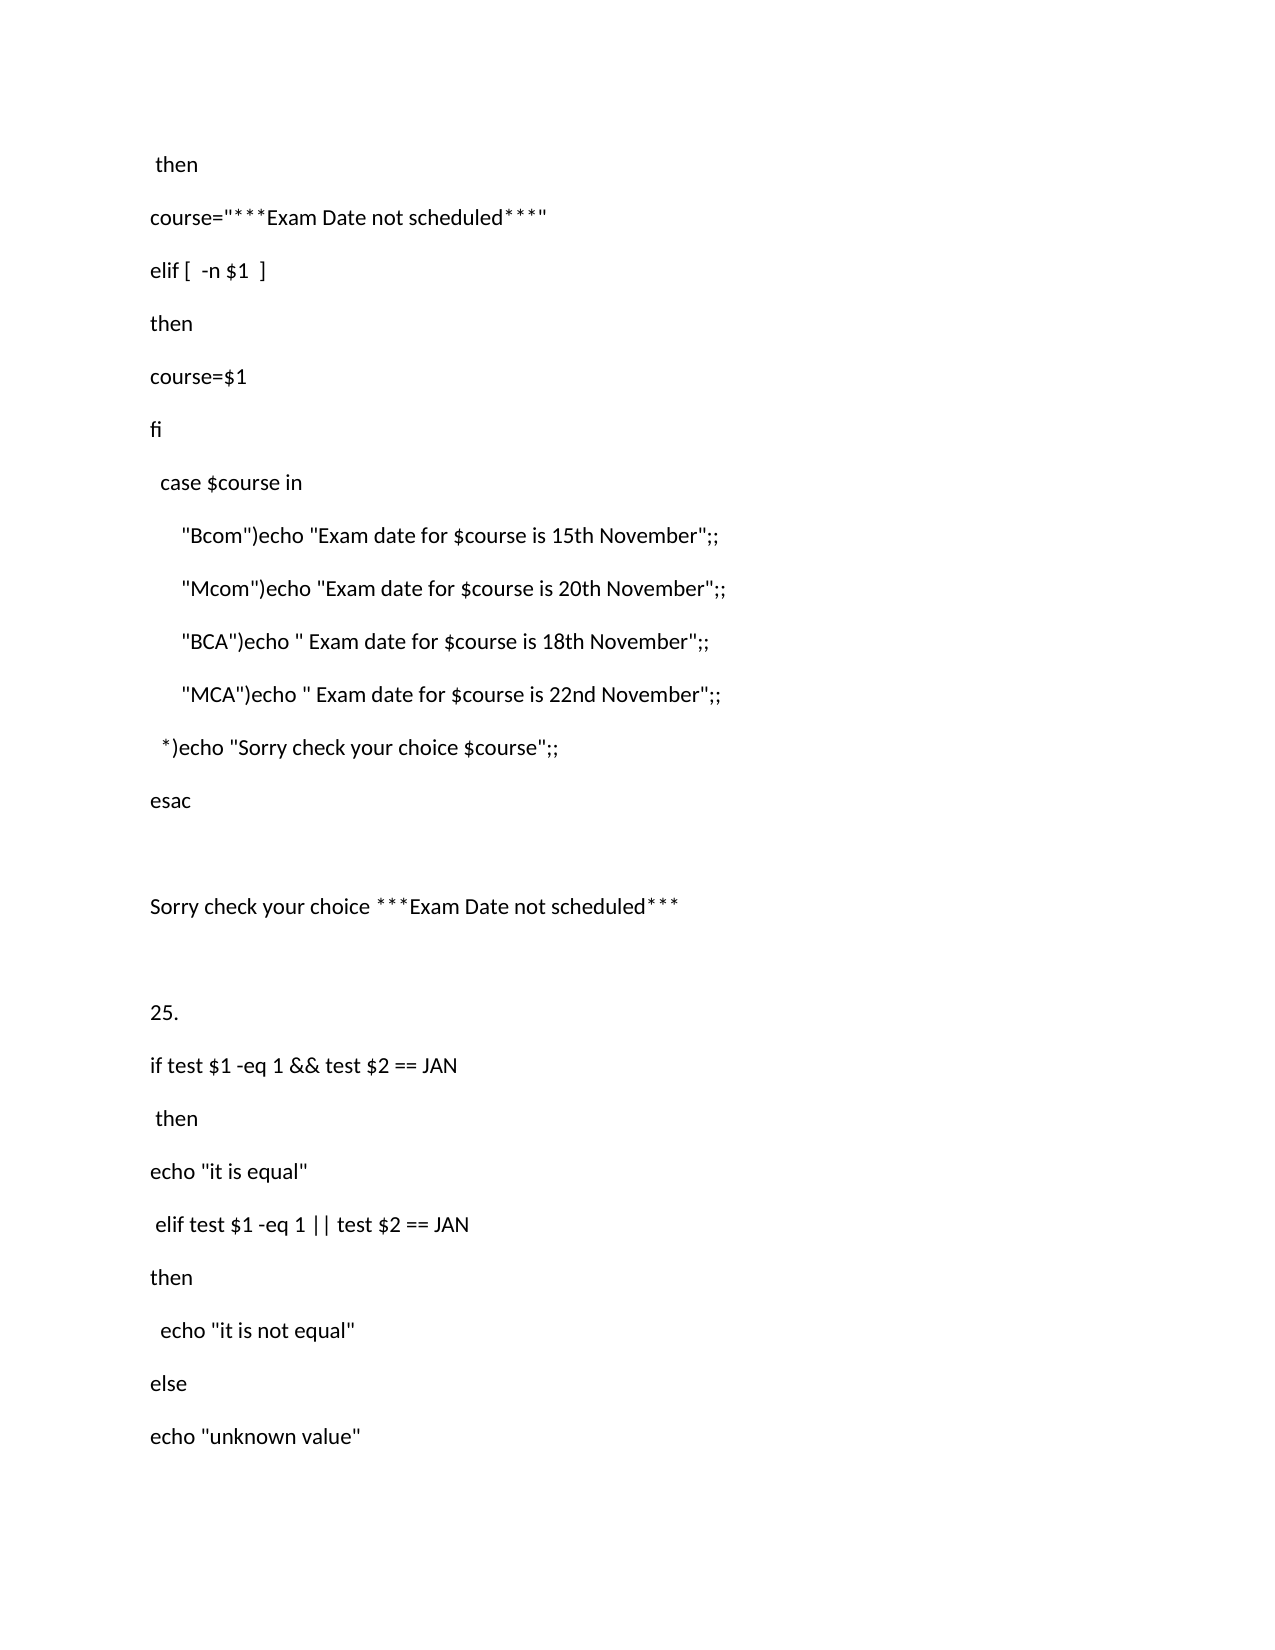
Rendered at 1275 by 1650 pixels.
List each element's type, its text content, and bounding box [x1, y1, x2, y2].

text esac [150, 786, 1125, 814]
text elif [ -n $1 ] [150, 256, 1125, 284]
text then [150, 1263, 1125, 1291]
text then [150, 309, 1125, 337]
text echo "it is not equal" [150, 1316, 1125, 1344]
text then [150, 150, 1125, 178]
text "BCA")echo " Exam date for $course is 18th November";; [150, 627, 1125, 655]
text course=$1 [150, 362, 1125, 390]
text case $course in [150, 468, 1125, 496]
text Sorry check your choice ***Exam Date not scheduled*** [150, 892, 1125, 920]
text else [150, 1369, 1125, 1397]
text echo "it is equal" [150, 1157, 1125, 1185]
text then [150, 1104, 1125, 1132]
text *)echo "Sorry check your choice $course";; [150, 733, 1125, 761]
text fi [150, 415, 1125, 443]
text 25. [150, 998, 1125, 1026]
text "Bcom")echo "Exam date for $course is 15th November";; [150, 521, 1125, 549]
text elif test $1 -eq 1 || test $2 == JAN [150, 1210, 1125, 1238]
text echo "unknown value" [150, 1422, 1125, 1451]
text "MCA")echo " Exam date for $course is 22nd November";; [150, 680, 1125, 708]
text course="***Exam Date not scheduled***" [150, 203, 1125, 231]
text if test $1 -eq 1 && test $2 == JAN [150, 1051, 1125, 1079]
text "Mcom")echo "Exam date for $course is 20th November";; [150, 574, 1125, 602]
